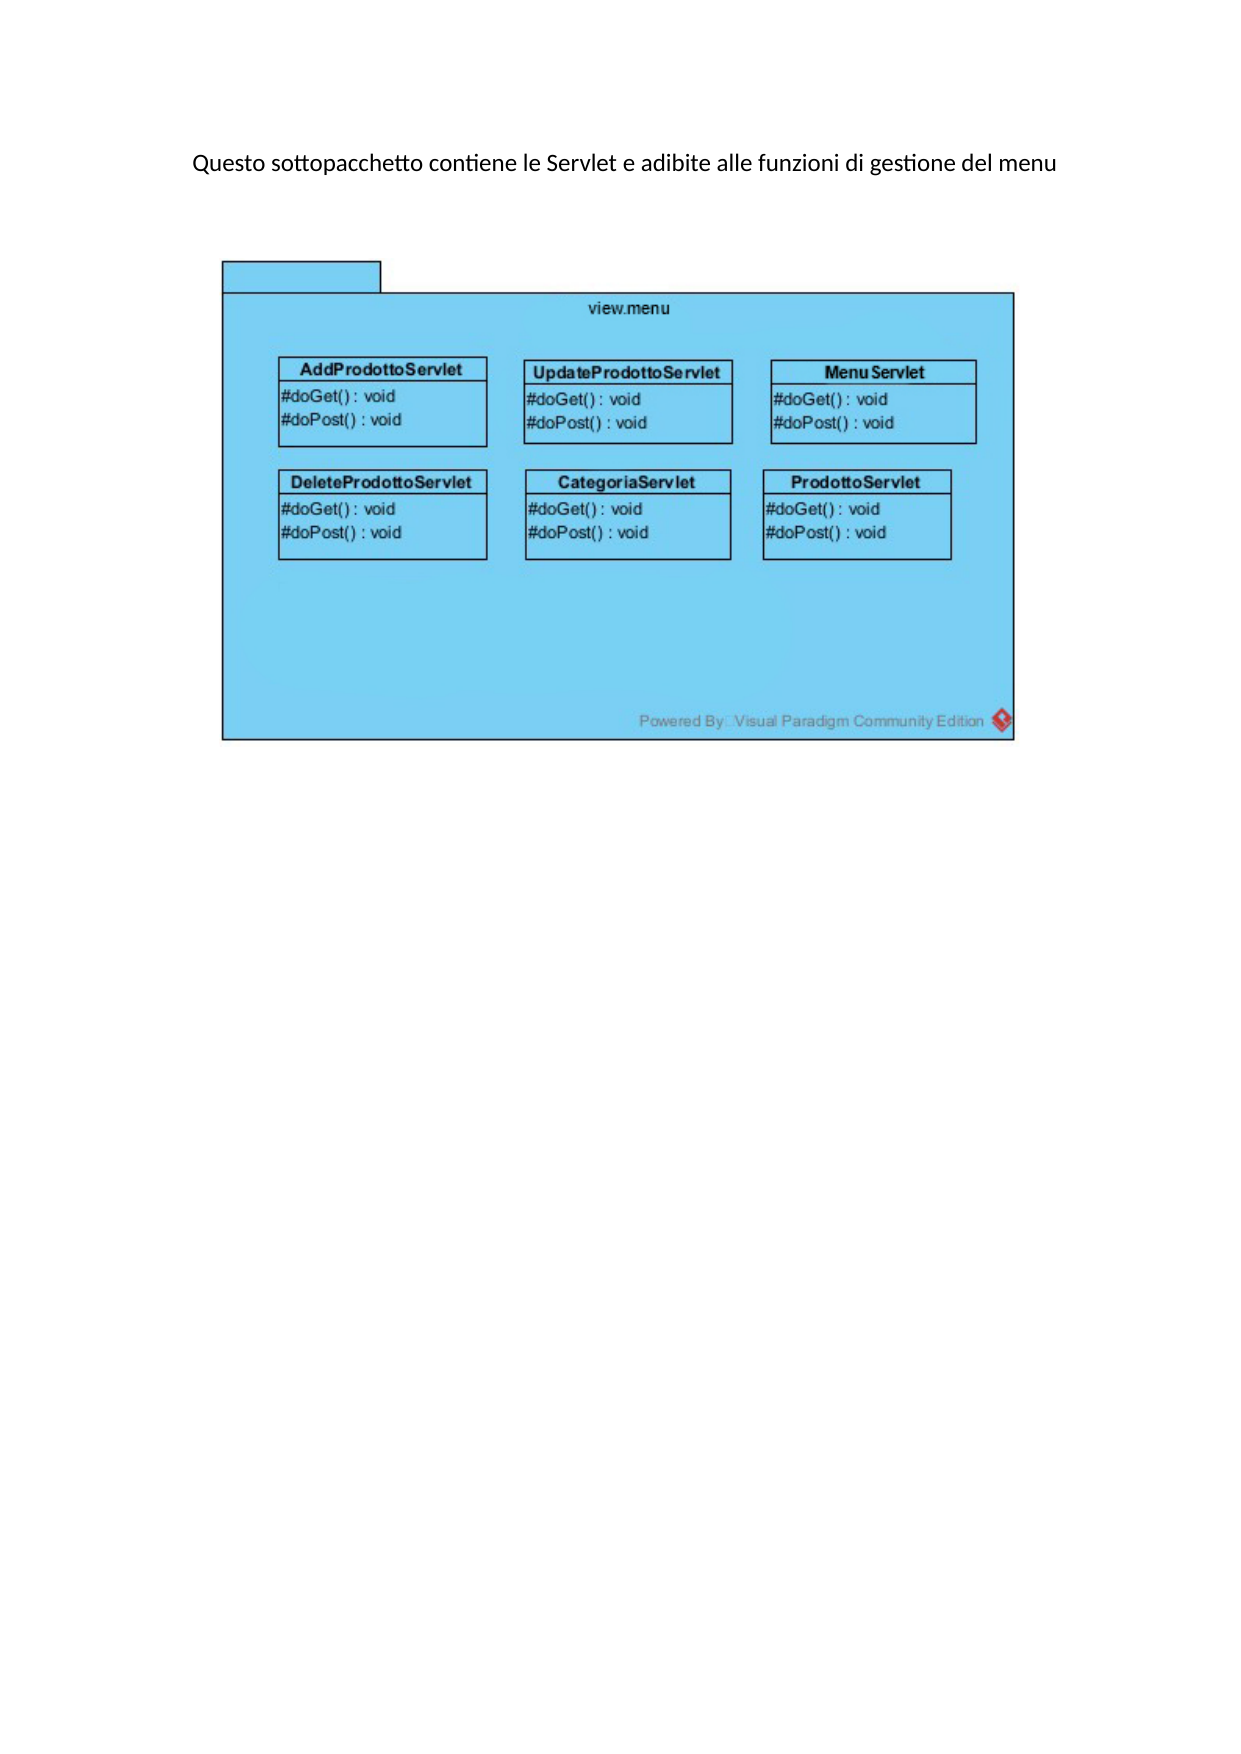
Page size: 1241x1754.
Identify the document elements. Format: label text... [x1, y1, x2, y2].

text Questo sottopacchetto contiene le Servlet e adibite alle funzioni di gestione del menu [192, 148, 1122, 178]
picture [219, 258, 1021, 747]
